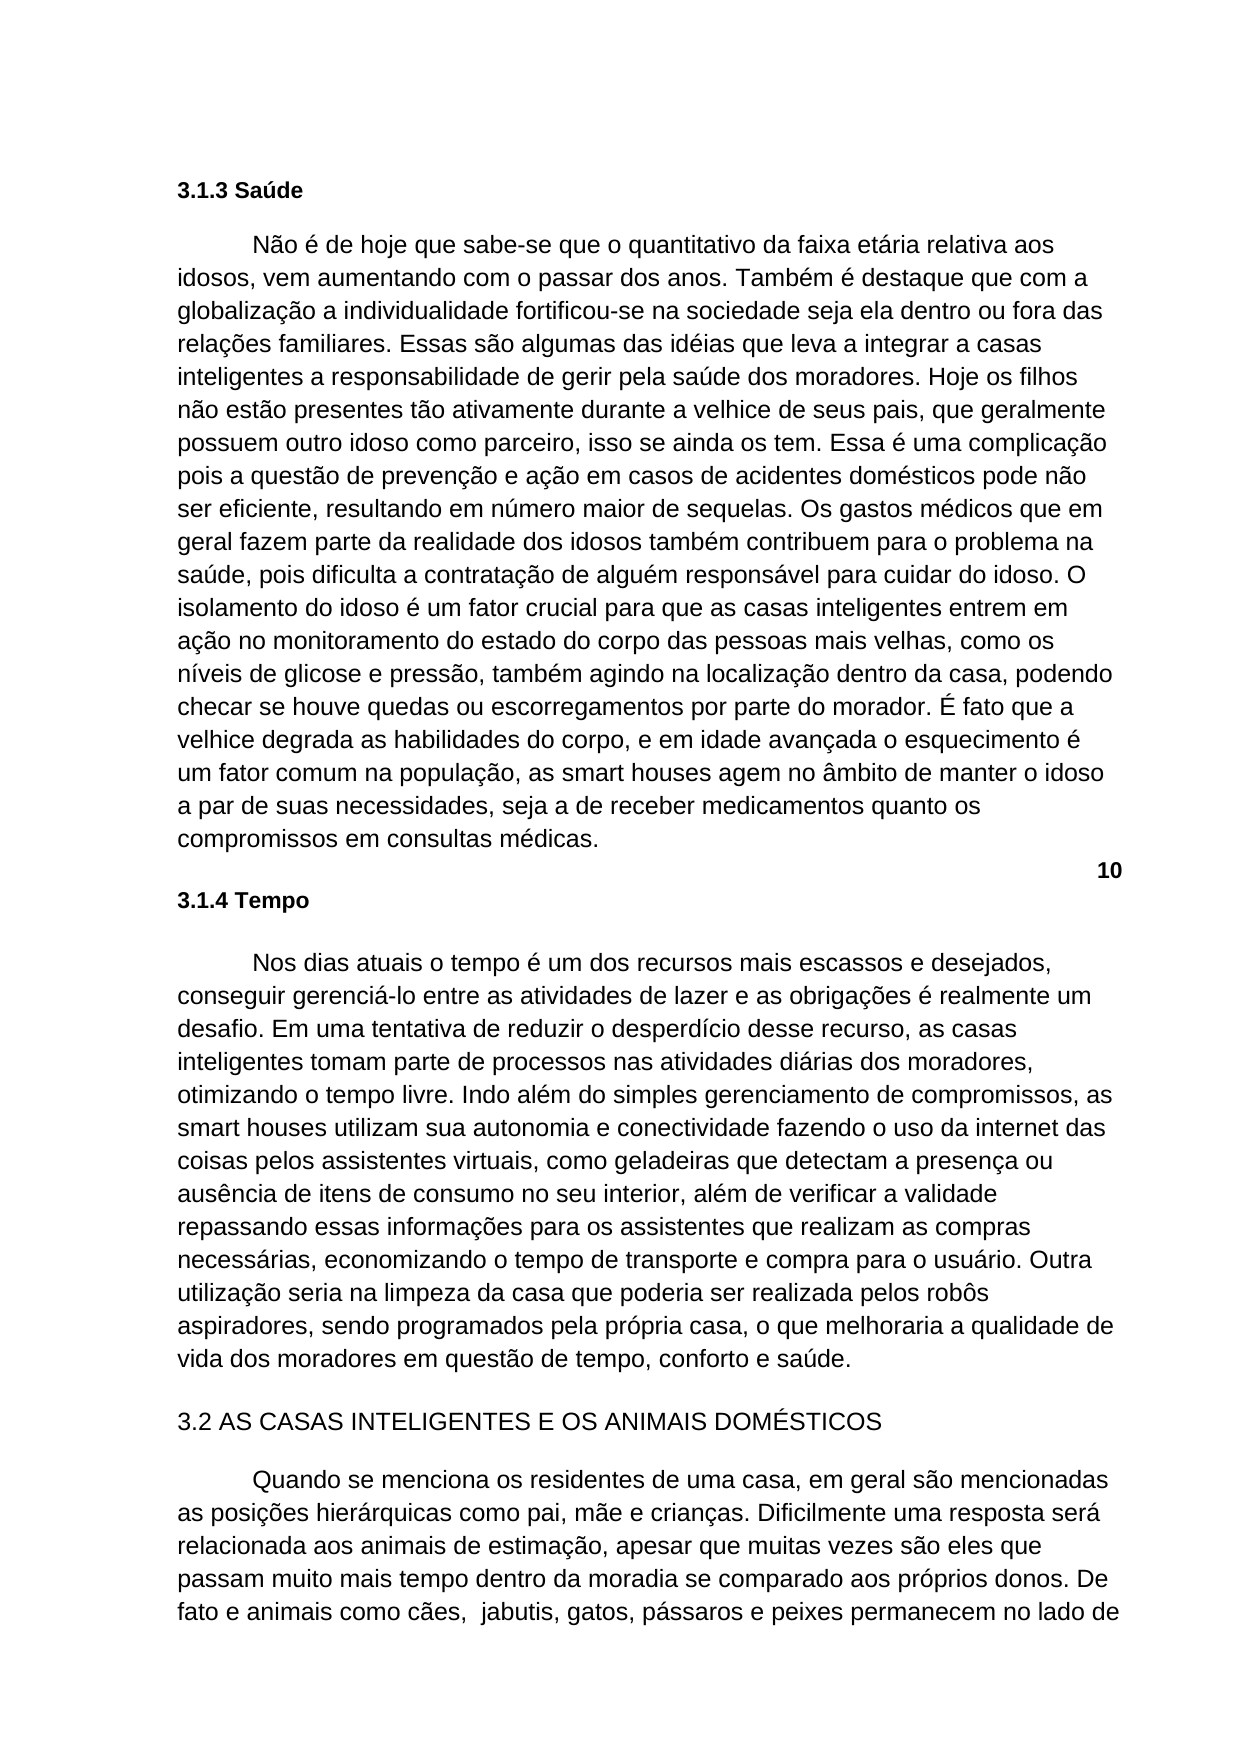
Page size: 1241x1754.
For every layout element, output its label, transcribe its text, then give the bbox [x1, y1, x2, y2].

text 3.1.4 Tempo [177, 887, 1122, 914]
text Não é de hoje que sabe-se que o quantitativo da faixa etária relativa aos idosos, vem aumentando com o passar dos anos. Também é destaque que com a globalização a individualidade fortificou-se na sociedade seja ela dentro ou fora das relações familiares. Essas são algumas das idéias que leva a integrar a casas inteligentes a responsabilidade de gerir pela saúde dos moradores. Hoje os filhos não estão presentes tão ativamente durante a velhice de seus pais, que geralmente possuem outro idoso como parceiro, isso se ainda os tem. Essa é uma complicação pois a questão de prevenção e ação em casos de acidentes domésticos pode não ser eficiente, resultando em número maior de sequelas. Os gastos médicos que em geral fazem parte da realidade dos idosos também contribuem para o problema na saúde, pois dificulta a contratação de alguém responsável para cuidar do idoso. O isolamento do idoso é um fator crucial para que as casas inteligentes entrem em ação no monitoramento do estado do corpo das pessoas mais velhas, como os níveis de glicose e pressão, também agindo na localização dentro da casa, podendo checar se houve quedas ou escorregamentos por parte do morador. É fato que a velhice degrada as habilidades do corpo, e em idade avançada o esquecimento é um fator comum na população, as smart houses agem no âmbito de manter o idoso a par de suas necessidades, seja a de receber medicamentos quanto os compromissos em consultas médicas. [177, 230, 1122, 853]
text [177, 1465, 1122, 1626]
text 3.1.3 Saúde [177, 177, 1122, 203]
text 10 [177, 857, 1122, 883]
text 3.2 AS CASAS INTELIGENTES E OS ANIMAIS DOMÉSTICOS [177, 1407, 1122, 1436]
text Nos dias atuais o tempo é um dos recursos mais escassos e desejados, conseguir gerenciá-lo entre as atividades de lazer e as obrigações é realmente um desafio. Em uma tentativa de reduzir o desperdício desse recurso, as casas inteligentes tomam parte de processos nas atividades diárias dos moradores, otimizando o tempo livre. Indo além do simples gerenciamento de compromissos, as smart houses utilizam sua autonomia e conectividade fazendo o uso da internet das coisas pelos assistentes virtuais, como geladeiras que detectam a presença ou ausência de itens de consumo no seu interior, além de verificar a validade repassando essas informações para os assistentes que realizam as compras necessárias, economizando o tempo de transporte e compra para o usuário. Outra utilização seria na limpeza da casa que poderia ser realizada pelos robôs aspiradores, sendo programados pela própria casa, o que melhoraria a qualidade de vida dos moradores em questão de tempo, conforto e saúde. [177, 948, 1122, 1373]
